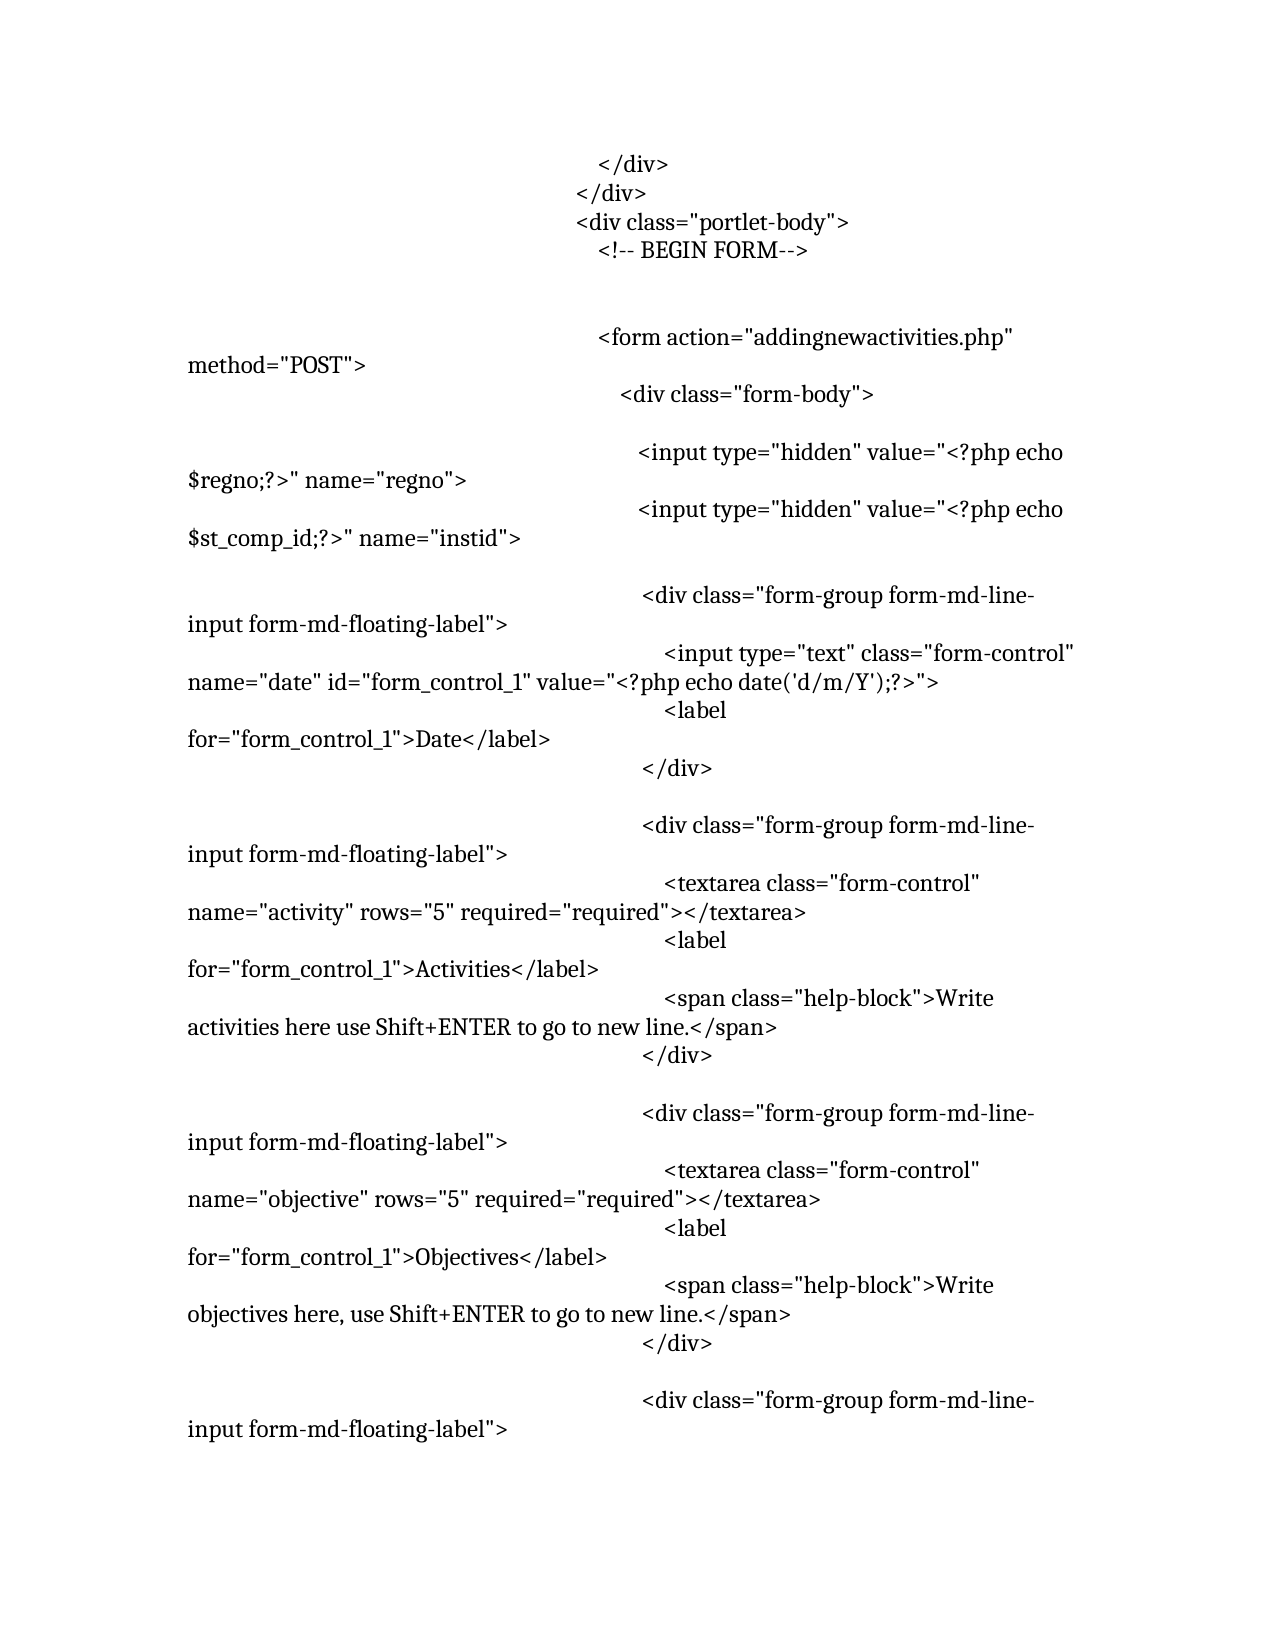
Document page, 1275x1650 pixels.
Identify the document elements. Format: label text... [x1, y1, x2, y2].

text <label for="form_control_1">Date</label> [187, 696, 1087, 754]
text <span class="help-block">Write activities here use Shift+ENTER to go to new line.</span> [187, 984, 1087, 1041]
text <!-- BEGIN FORM--> [187, 236, 1087, 265]
text <input type="hidden" value="<?php echo $regno;?>" name="regno"> [187, 437, 1087, 495]
text <textarea class="form-control" name="activity" rows="5" required="required"></textarea> [187, 869, 1087, 926]
text </div> [187, 179, 1087, 207]
text <span class="help-block">Write objectives here, use Shift+ENTER to go to new line.</span> [187, 1271, 1087, 1329]
text <label for="form_control_1">Activities</label> [187, 926, 1087, 984]
text <input type="hidden" value="<?php echo $st_comp_id;?>" name="instid"> [187, 495, 1087, 552]
text <form action="addingnewactivities.php" method="POST"> [187, 322, 1087, 380]
text <input type="text" class="form-control" name="date" id="form_control_1" value="<?php echo date('d/m/Y');?>"> [187, 639, 1087, 696]
text </div> [187, 150, 1087, 179]
text <div class="form-group form-md-line-input form-md-floating-label"> [187, 581, 1087, 639]
text <div class="form-group form-md-line-input form-md-floating-label"> [187, 1099, 1087, 1156]
text <textarea class="form-control" name="objective" rows="5" required="required"></textarea> [187, 1156, 1087, 1214]
text </div> [187, 1329, 1087, 1357]
text <div class="portlet-body"> [187, 207, 1087, 236]
text <div class="form-group form-md-line-input form-md-floating-label"> [187, 811, 1087, 869]
text </div> [187, 1041, 1087, 1070]
text <div class="form-group form-md-line-input form-md-floating-label"> [187, 1386, 1087, 1444]
text <label for="form_control_1">Objectives</label> [187, 1214, 1087, 1271]
text <div class="form-body"> [187, 380, 1087, 409]
text </div> [187, 754, 1087, 782]
